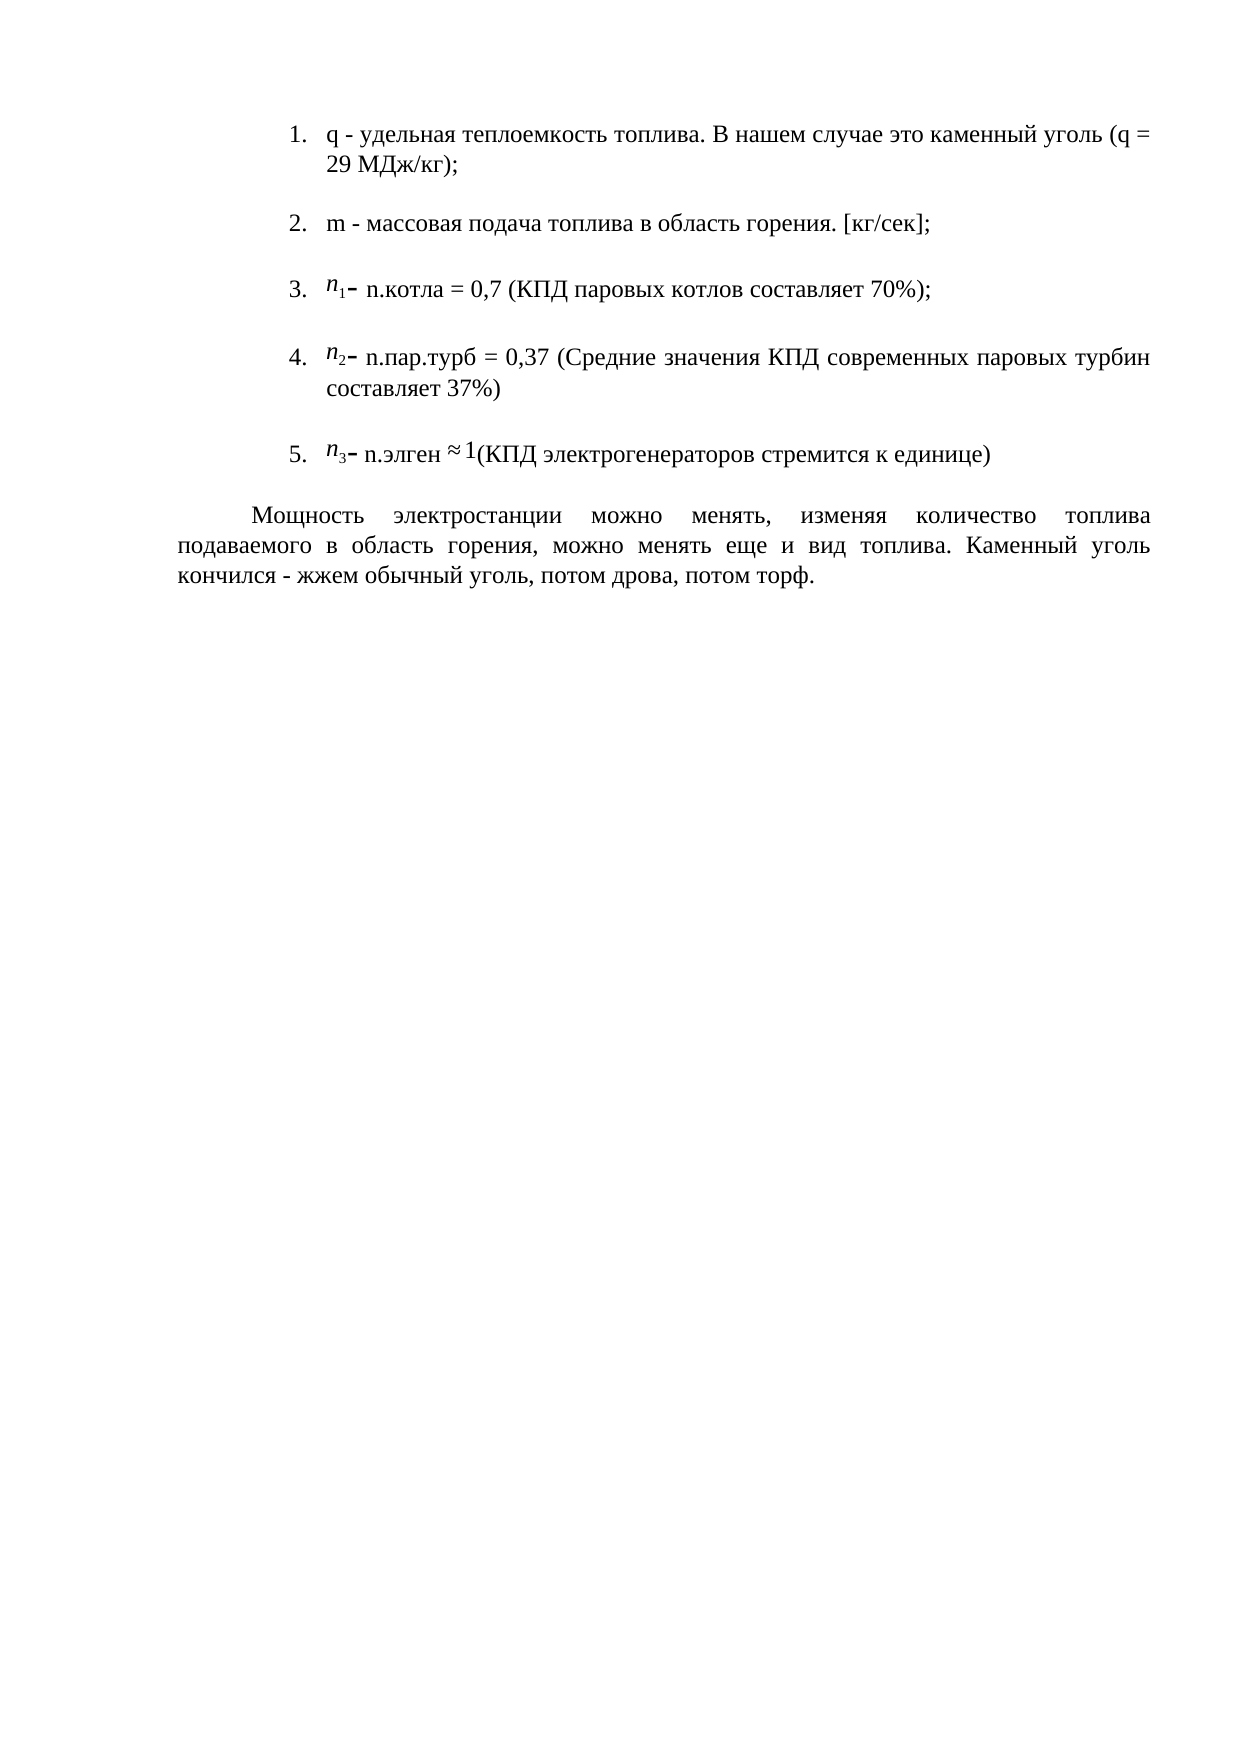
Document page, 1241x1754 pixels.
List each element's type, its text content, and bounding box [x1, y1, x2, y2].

list q - удельная теплоемкость топлива. В нашем случае это каменный уголь (q = 29 МДж/кг); [288, 118, 1152, 178]
text Мощность электростанции можно менять, изменяя количество топлива подаваемого в область горения, можно менять еще и вид топлива. Каменный уголь кончился - жжем обычный уголь, потом дрова, потом торф. [177, 499, 1152, 589]
list m - массовая подача топлива в область горения. [кг/сек]; [288, 207, 1152, 237]
list - n.котла = 0,7 (КПД паровых котлов составляет 70%); [288, 266, 1152, 305]
list - n.пар.турб = 0,37 (Средние значения КПД современных паровых турбин составляет 37%) [288, 334, 1152, 402]
list - n.элген (КПД электрогенераторов стремится к единице) [288, 431, 1152, 470]
